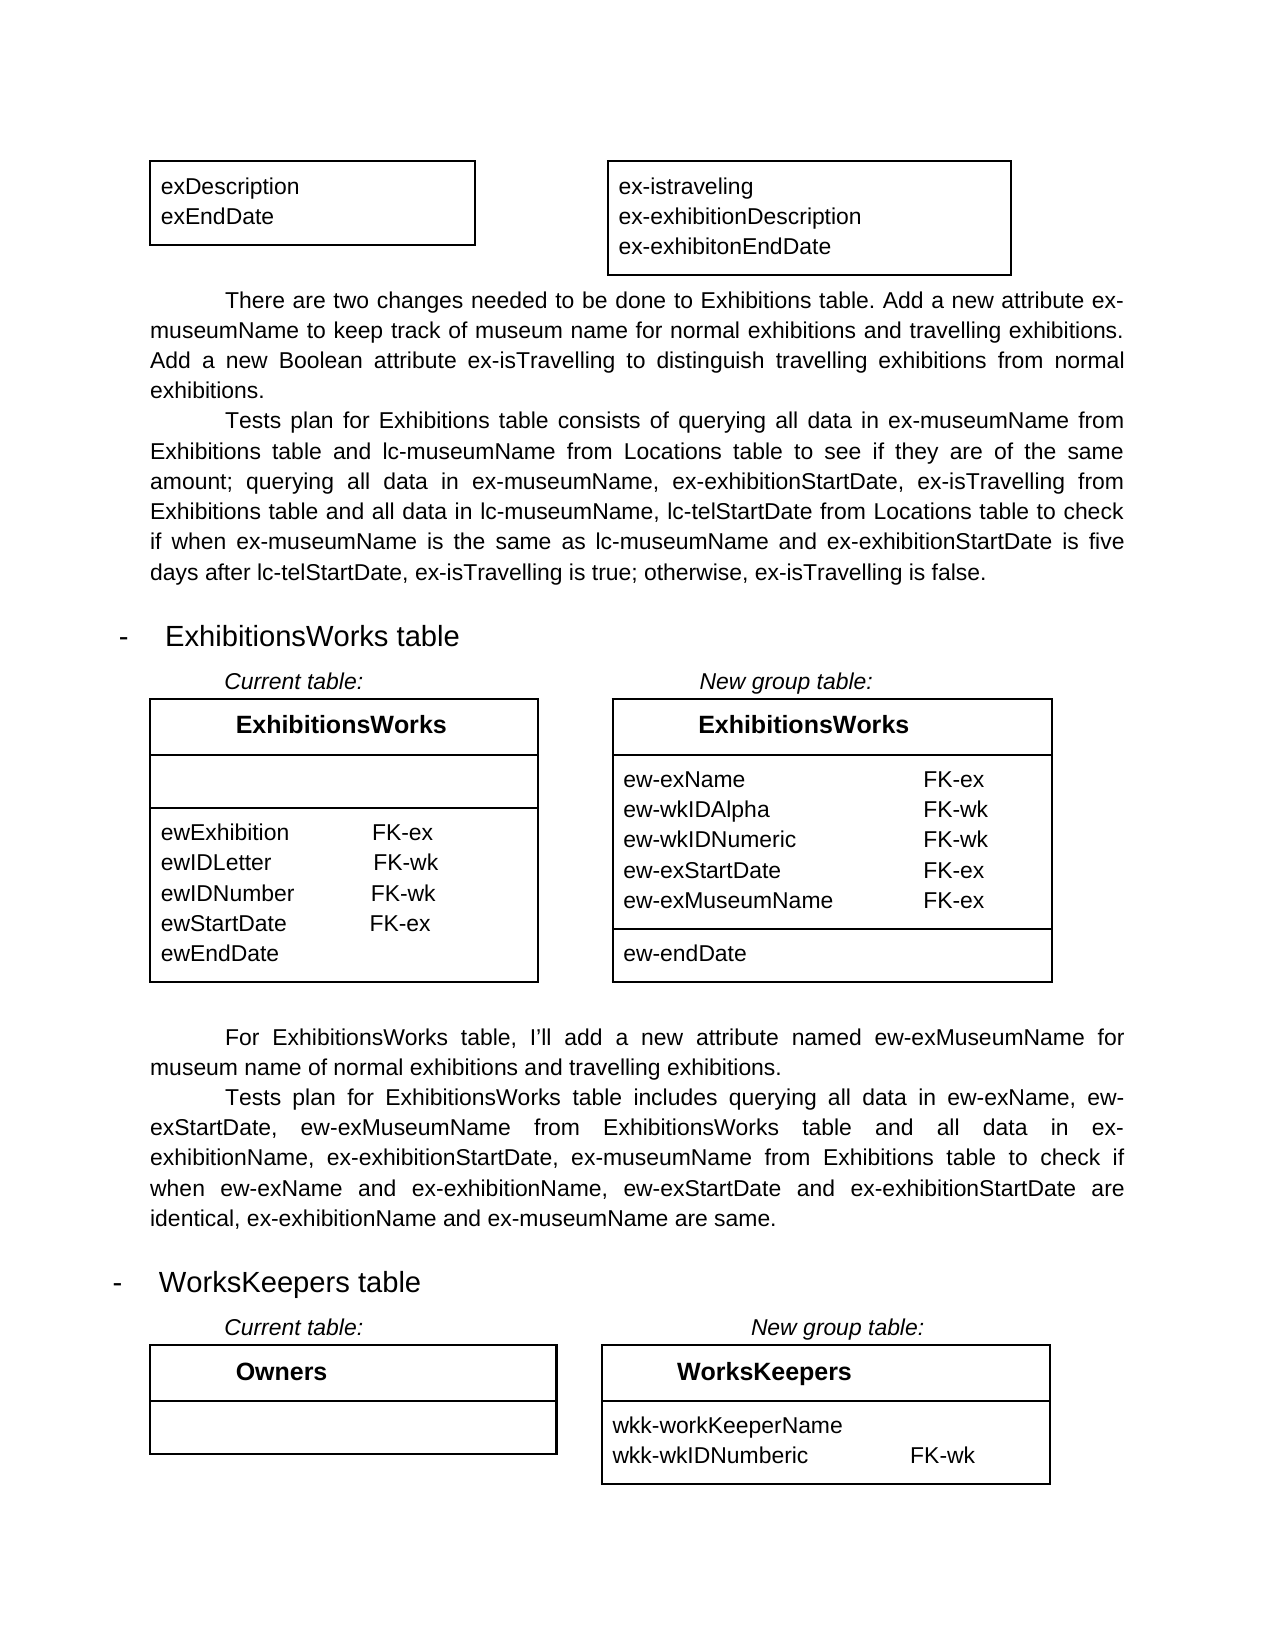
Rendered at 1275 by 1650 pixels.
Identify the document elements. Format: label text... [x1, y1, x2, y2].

text Tests plan for ExhibitionsWorks table includes querying all data in ew-exName, ew-exStartDate, ew-exMuseumName from ExhibitionsWorks table and all data in ex-exhibitionName, ex-exhibitionStartDate, ex-museumName from Exhibitions table to check if when ew-exName and ex-exhibitionName, ew-exStartDate and ex-exhibitionStartDate are identical, ex-exhibitionName and ex-museumName are same. [150, 1084, 1125, 1231]
text Tests plan for Exhibitions table consists of querying all data in ex-museumName from Exhibitions table and lc-museumName from Locations table to see if they are of the same amount; querying all data in ex-museumName, ex-exhibitionStartDate, ex-isTravelling from Exhibitions table and all data in lc-museumName, lc-telStartDate from Locations table to check if when ex-museumName is the same as lc-museumName and ex-exhibitionStartDate is five days after lc-telStartDate, ex-isTravelling is true; otherwise, ex-isTravelling is false. [150, 407, 1125, 585]
table_header Current table: [139, 1304, 590, 1496]
table_header New group table: [596, 150, 1064, 287]
table_header Current table: [139, 150, 596, 287]
text For ExhibitionsWorks table, I’ll add a new attribute named ew-exMuseumName for museum name of normal exhibitions and travelling exhibitions. [150, 1023, 1125, 1080]
table_header New group table: [601, 658, 1064, 993]
text There are two changes needed to be done to Exhibitions table. Add a new attribute ex-museumName to keep track of museum name for normal exhibitions and travelling exhibitions. Add a new Boolean attribute ex-isTravelling to distinguish travelling exhibitions from normal exhibitions. [150, 287, 1125, 403]
table_header Current table: [139, 658, 601, 993]
text - ExhibitionsWorks table [119, 619, 1125, 652]
text - WorksKeepers table [112, 1265, 1125, 1299]
table_header New group table: [590, 1304, 1064, 1496]
